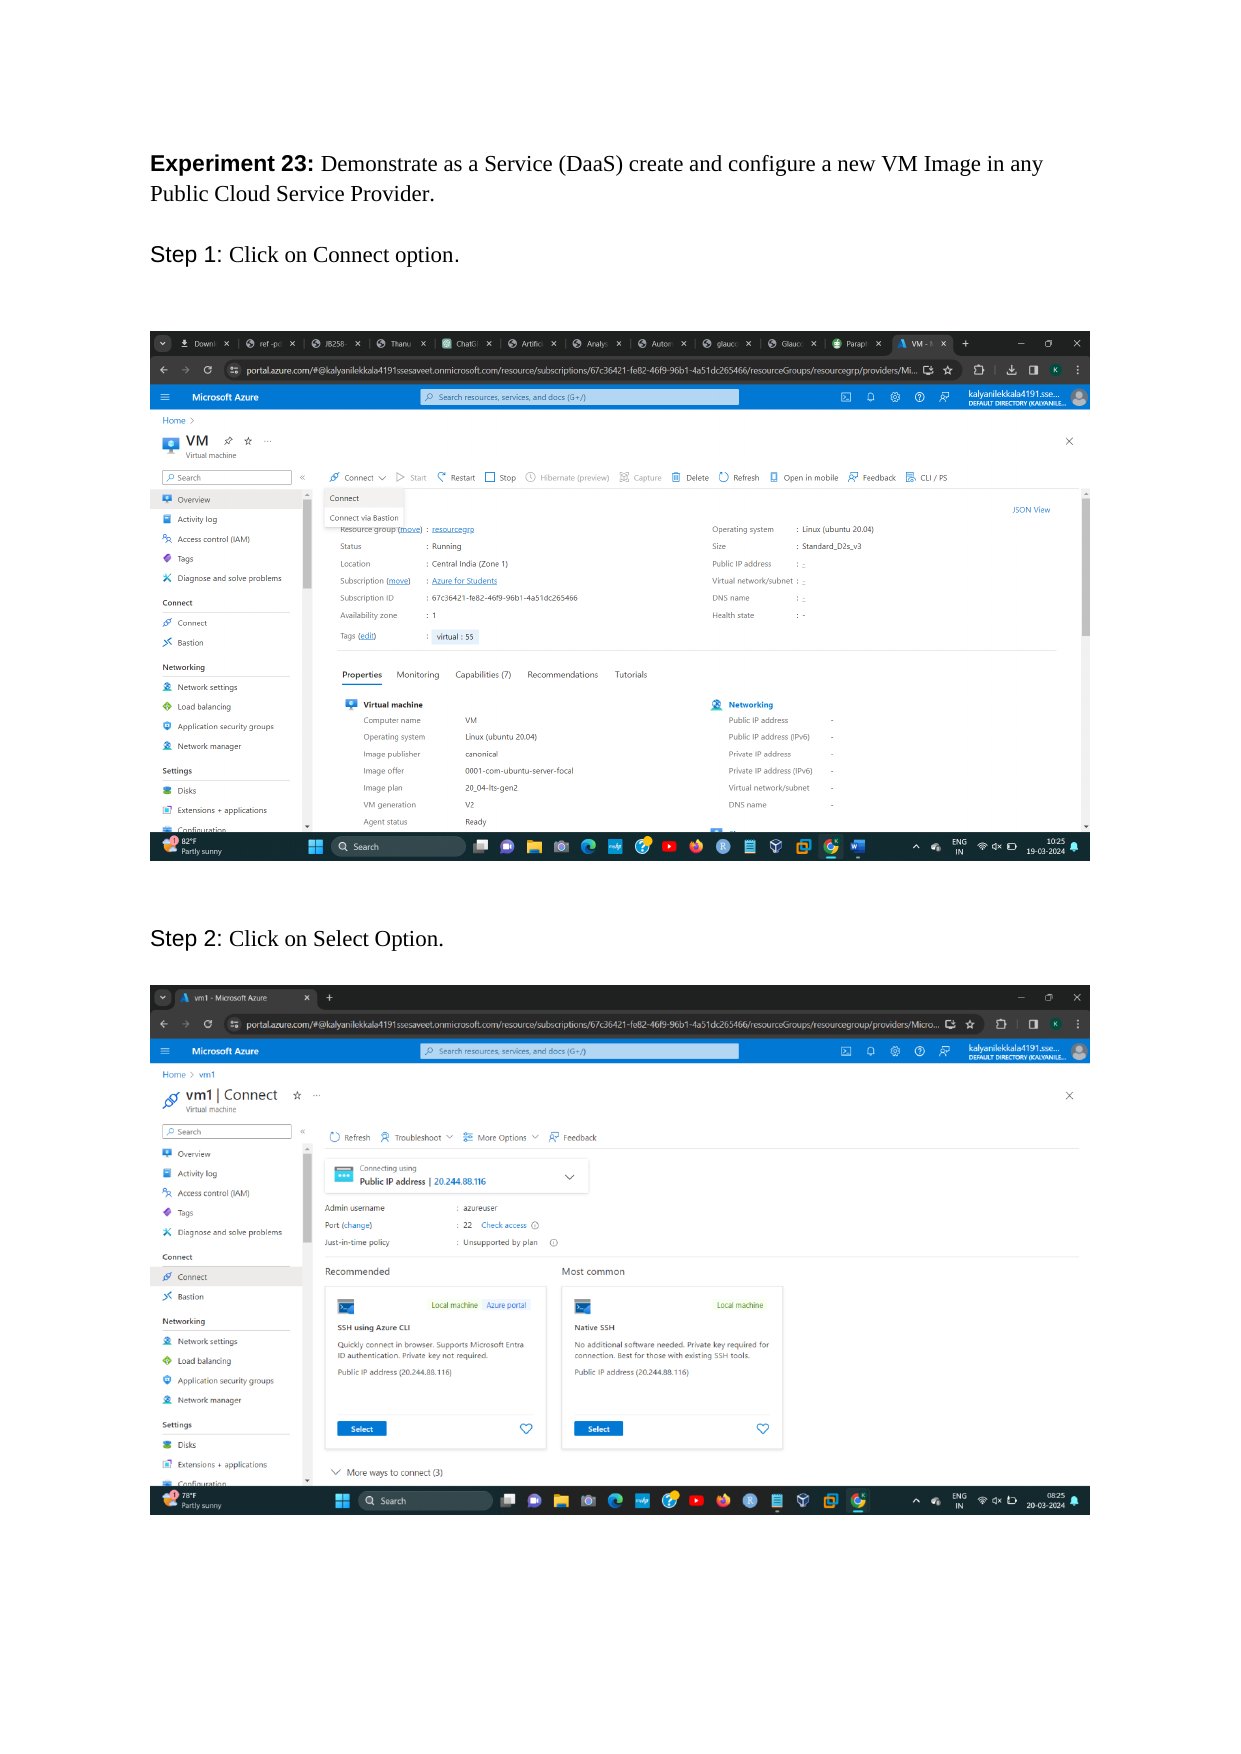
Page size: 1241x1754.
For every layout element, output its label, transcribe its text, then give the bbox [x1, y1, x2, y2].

text Step 1: Click on Connect option. [150, 241, 1090, 267]
text Experiment 23: Demonstrate as a Service (DaaS) create and configure a new VM Image in any Public Cloud Service Provider. [150, 150, 1090, 207]
picture [150, 331, 1090, 861]
text Step 2: Click on Select Option. [150, 925, 1090, 951]
picture [150, 985, 1090, 1515]
